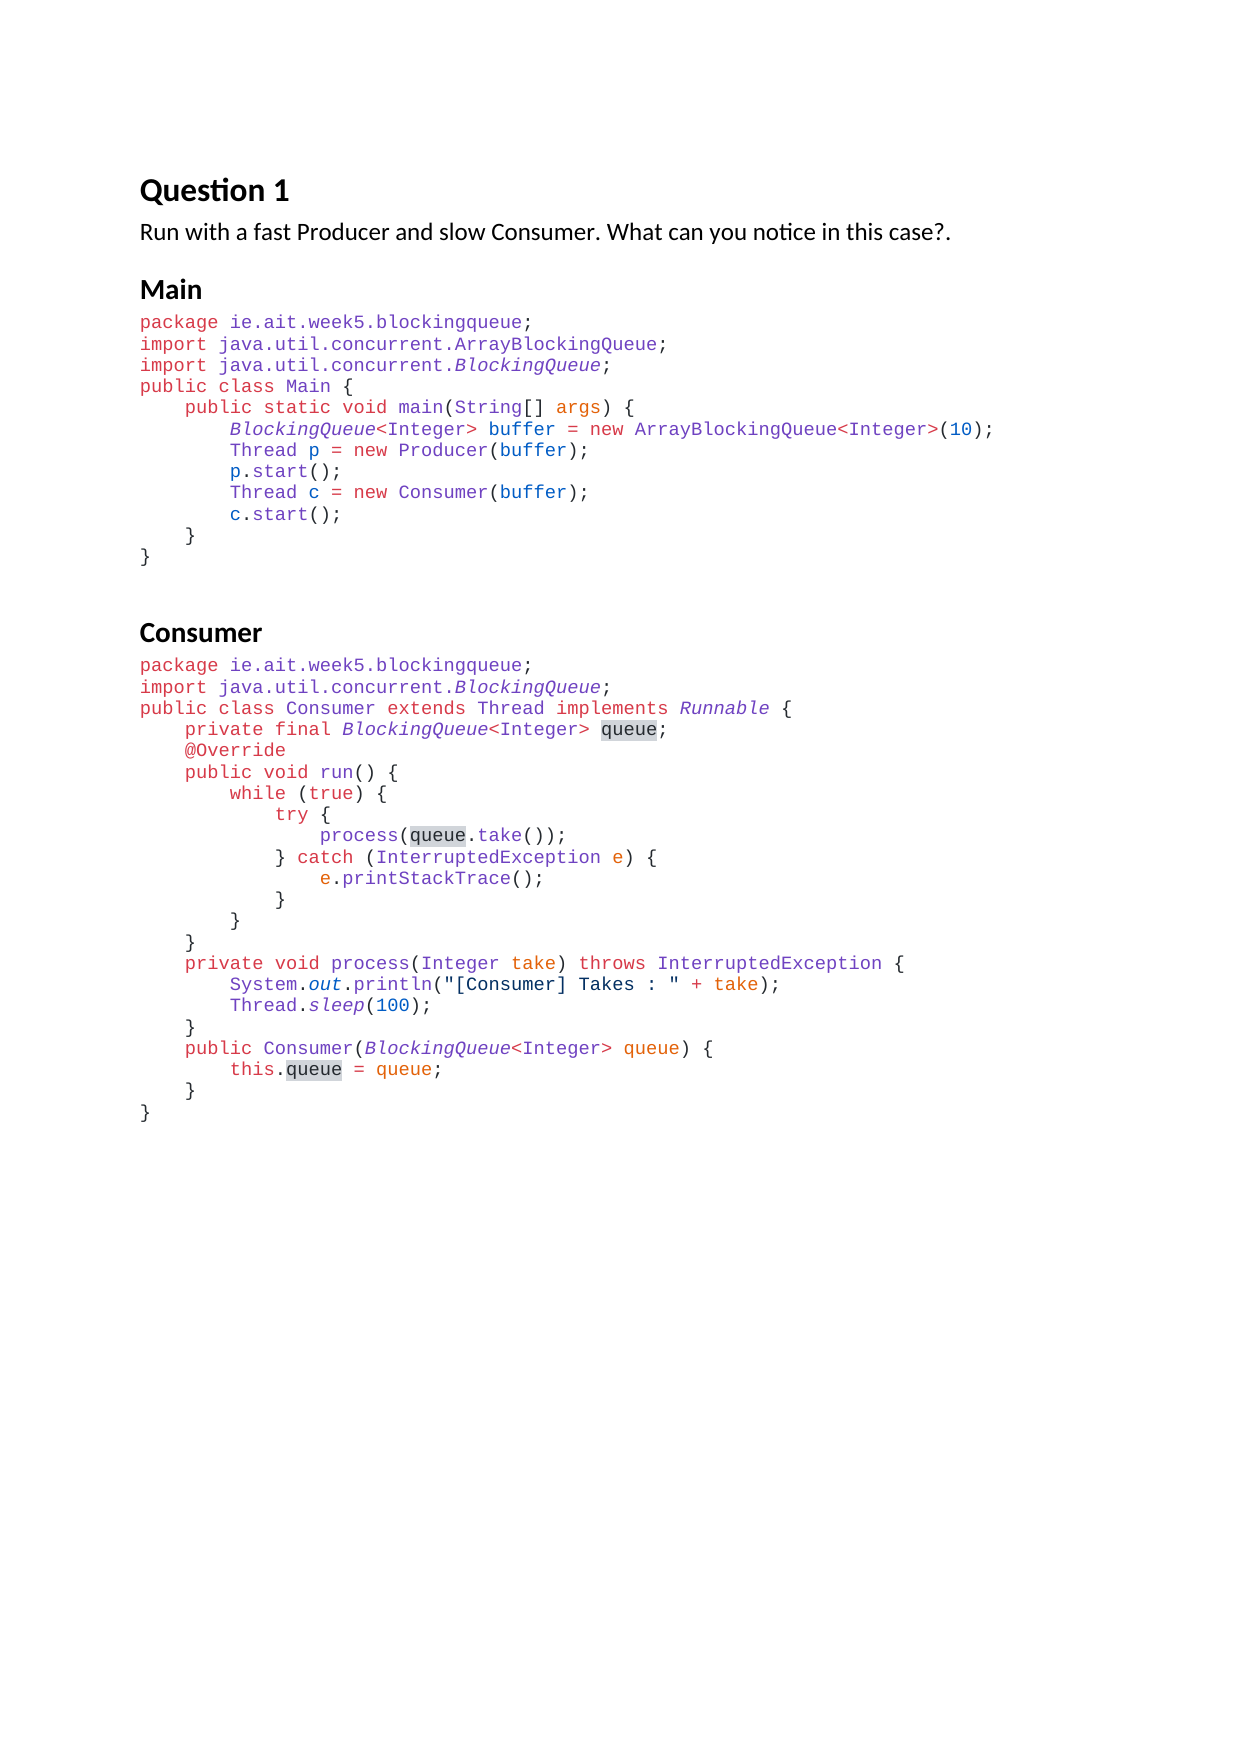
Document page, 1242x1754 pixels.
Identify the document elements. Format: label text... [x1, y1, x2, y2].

subtitle Consumer [139, 614, 1104, 650]
text Run with a fast Producer and slow Consumer. What can you notice in this case?. [139, 216, 1104, 246]
text package ie.ait.week5.blockingqueue; import java.util.concurrent.BlockingQueue; public class Consumer extends Thread implements Runnable { private final BlockingQueue<Integer> queue; @Override public void run() { while (true) { try { process(queue.take()); } catch (InterruptedException e) { e.printStackTrace(); } } } private void process(Integer take) throws InterruptedException { System.out.println("[Consumer] Takes : " + take); Thread.sleep(100); } public Consumer(BlockingQueue<Integer> queue) { this.queue = queue; } } [139, 656, 1104, 1124]
text package ie.ait.week5.blockingqueue; import java.util.concurrent.ArrayBlockingQueue; import java.util.concurrent.BlockingQueue; public class Main { public static void main(String[] args) { BlockingQueue<Integer> buffer = new ArrayBlockingQueue<Integer>(10); Thread p = new Producer(buffer); p.start(); Thread c = new Consumer(buffer); c.start(); } } [139, 313, 1104, 568]
subtitle Main [139, 271, 1104, 307]
subtitle Question 1 [139, 169, 1104, 209]
